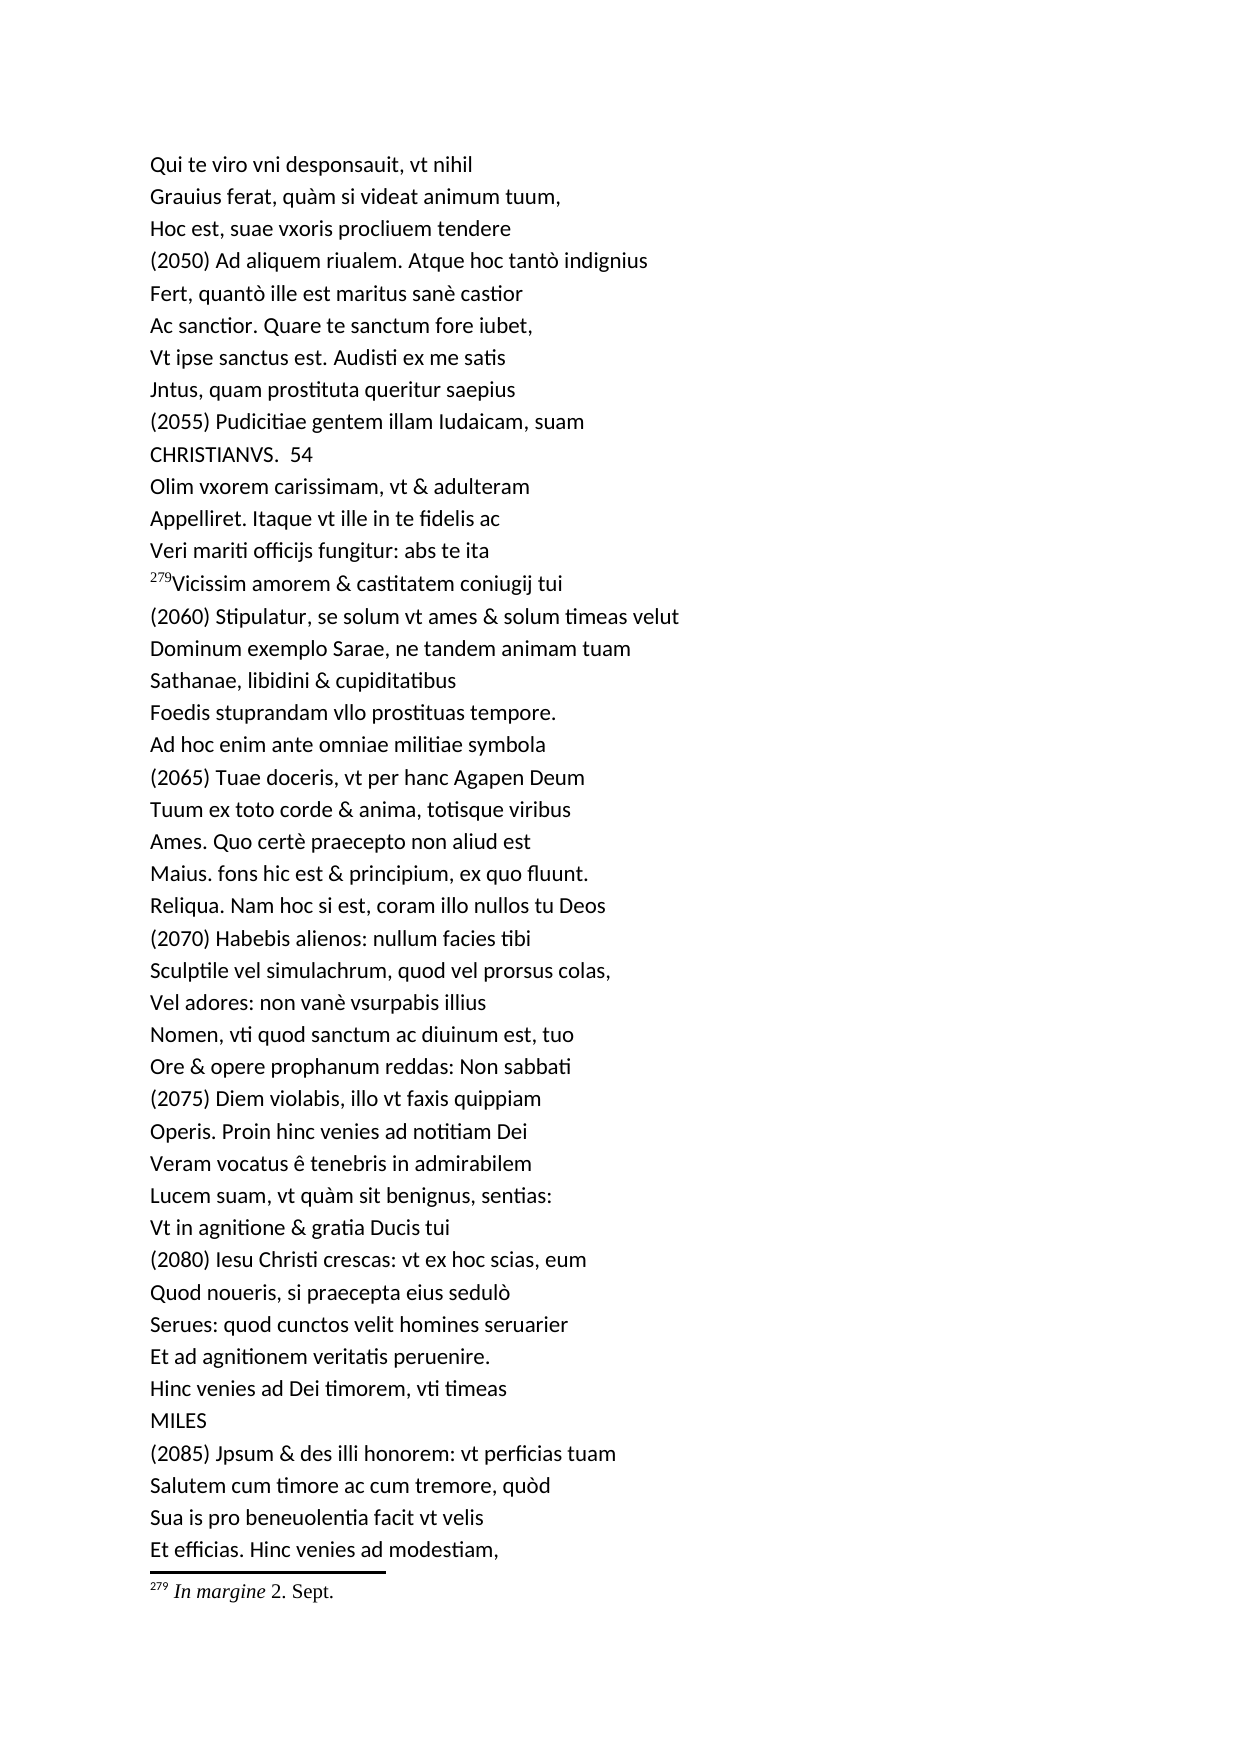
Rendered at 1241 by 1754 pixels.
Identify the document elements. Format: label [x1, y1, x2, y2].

text [150, 150, 1090, 1563]
